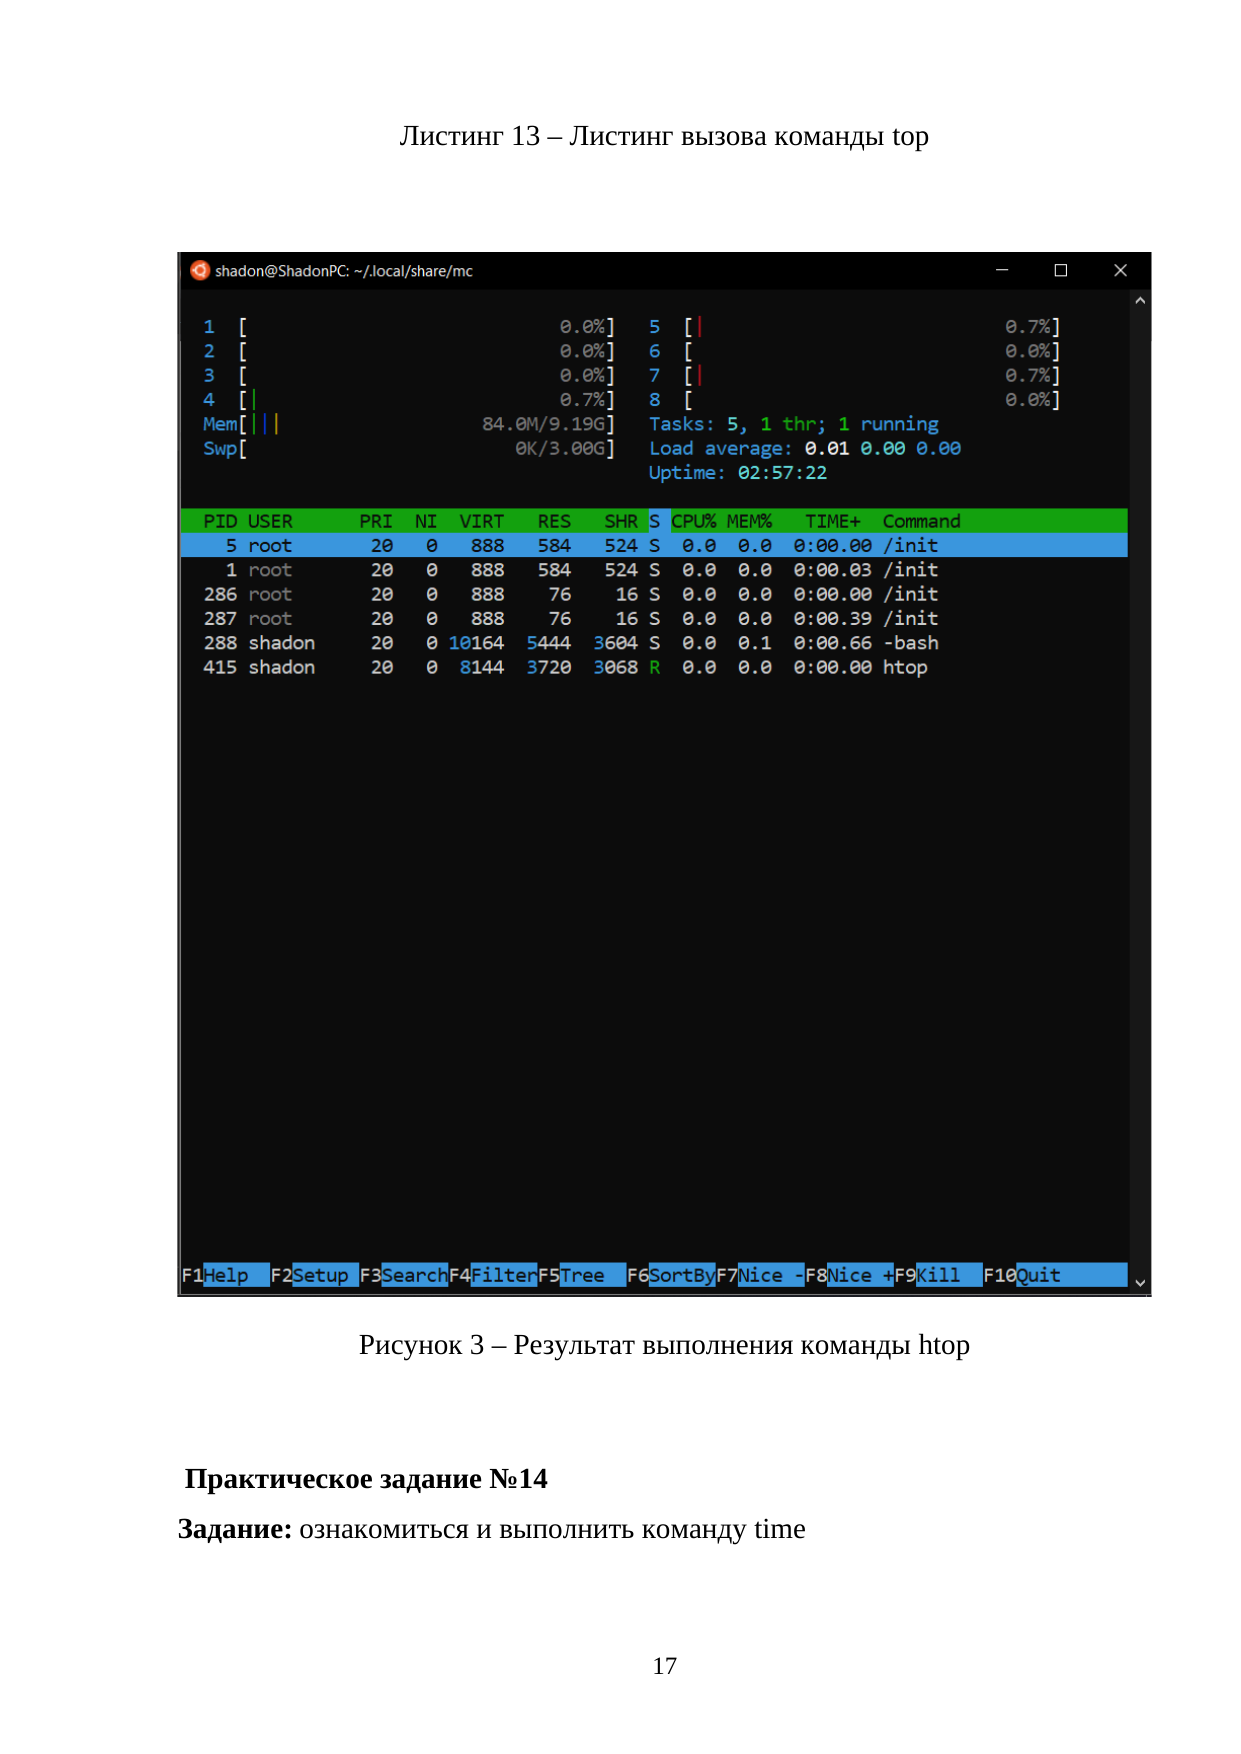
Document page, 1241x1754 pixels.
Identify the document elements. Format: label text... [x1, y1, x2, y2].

text Рисунок 3 – Результат выполнения команды htop [177, 1327, 1152, 1361]
subtitle Практическое задание №14 [177, 1461, 1152, 1495]
text Листинг 13 – Листинг вызова команды top [177, 118, 1152, 152]
picture [177, 252, 1152, 1297]
list Задание: ознакомиться и выполнить команду time [177, 1512, 1152, 1545]
